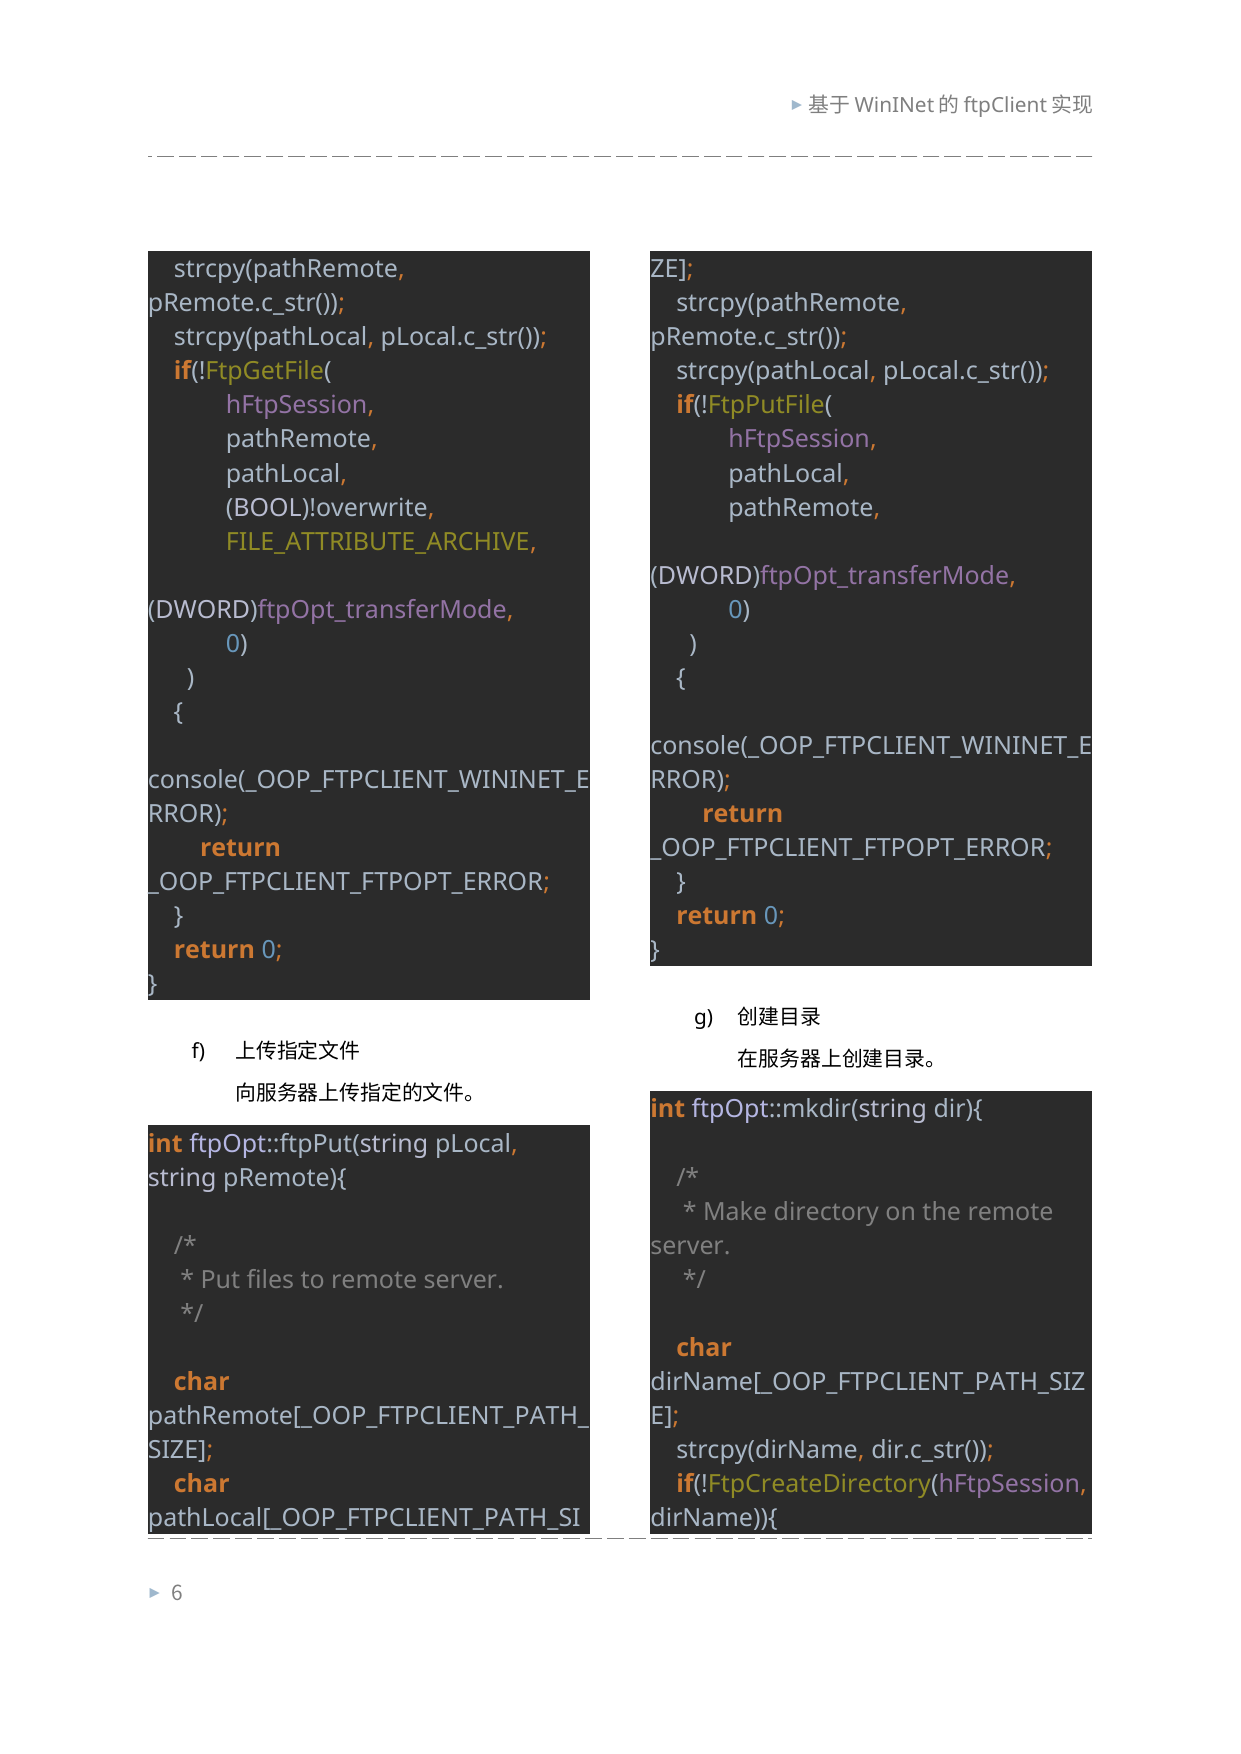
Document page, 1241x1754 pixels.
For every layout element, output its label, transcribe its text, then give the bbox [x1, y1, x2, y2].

list 向服务器上传指定的文件。 [235, 1083, 590, 1104]
list 在服务器上创建目录。 [738, 1049, 1092, 1070]
text int ftpOpt::ftpPut(string pLocal, string pRemote){ /* * Put files to remote server. */ char pathRemote[_OOP_FTPCLIENT_PATH_SIZE]; char pathLocal[_OOP_FTPCLIENT_PATH_SIZE]; strcpy(pathRemote, pRemote.c_str()); strcpy(pathLocal, pLocal.c_str()); if(!FtpPutFile( hFtpSession, pathLocal, pathRemote, (DWORD)ftpOpt_transferMode, 0) ) { console(_OOP_FTPCLIENT_WININET_ERROR); return _OOP_FTPCLIENT_FTPOPT_ERROR; } return 0; } [148, 1125, 590, 1534]
list 上传指定文件 [191, 1042, 590, 1063]
list 创建目录 [694, 1008, 1092, 1029]
text int ftpOpt::ftpPut(string pLocal, string pRemote){ /* * Put files to remote server. */ char pathRemote[_OOP_FTPCLIENT_PATH_SIZE]; char pathLocal[_OOP_FTPCLIENT_PATH_SIZE]; strcpy(pathRemote, pRemote.c_str()); strcpy(pathLocal, pLocal.c_str()); if(!FtpPutFile( hFtpSession, pathLocal, pathRemote, (DWORD)ftpOpt_transferMode, 0) ) { console(_OOP_FTPCLIENT_WININET_ERROR); return _OOP_FTPCLIENT_FTPOPT_ERROR; } return 0; } [650, 251, 1092, 966]
